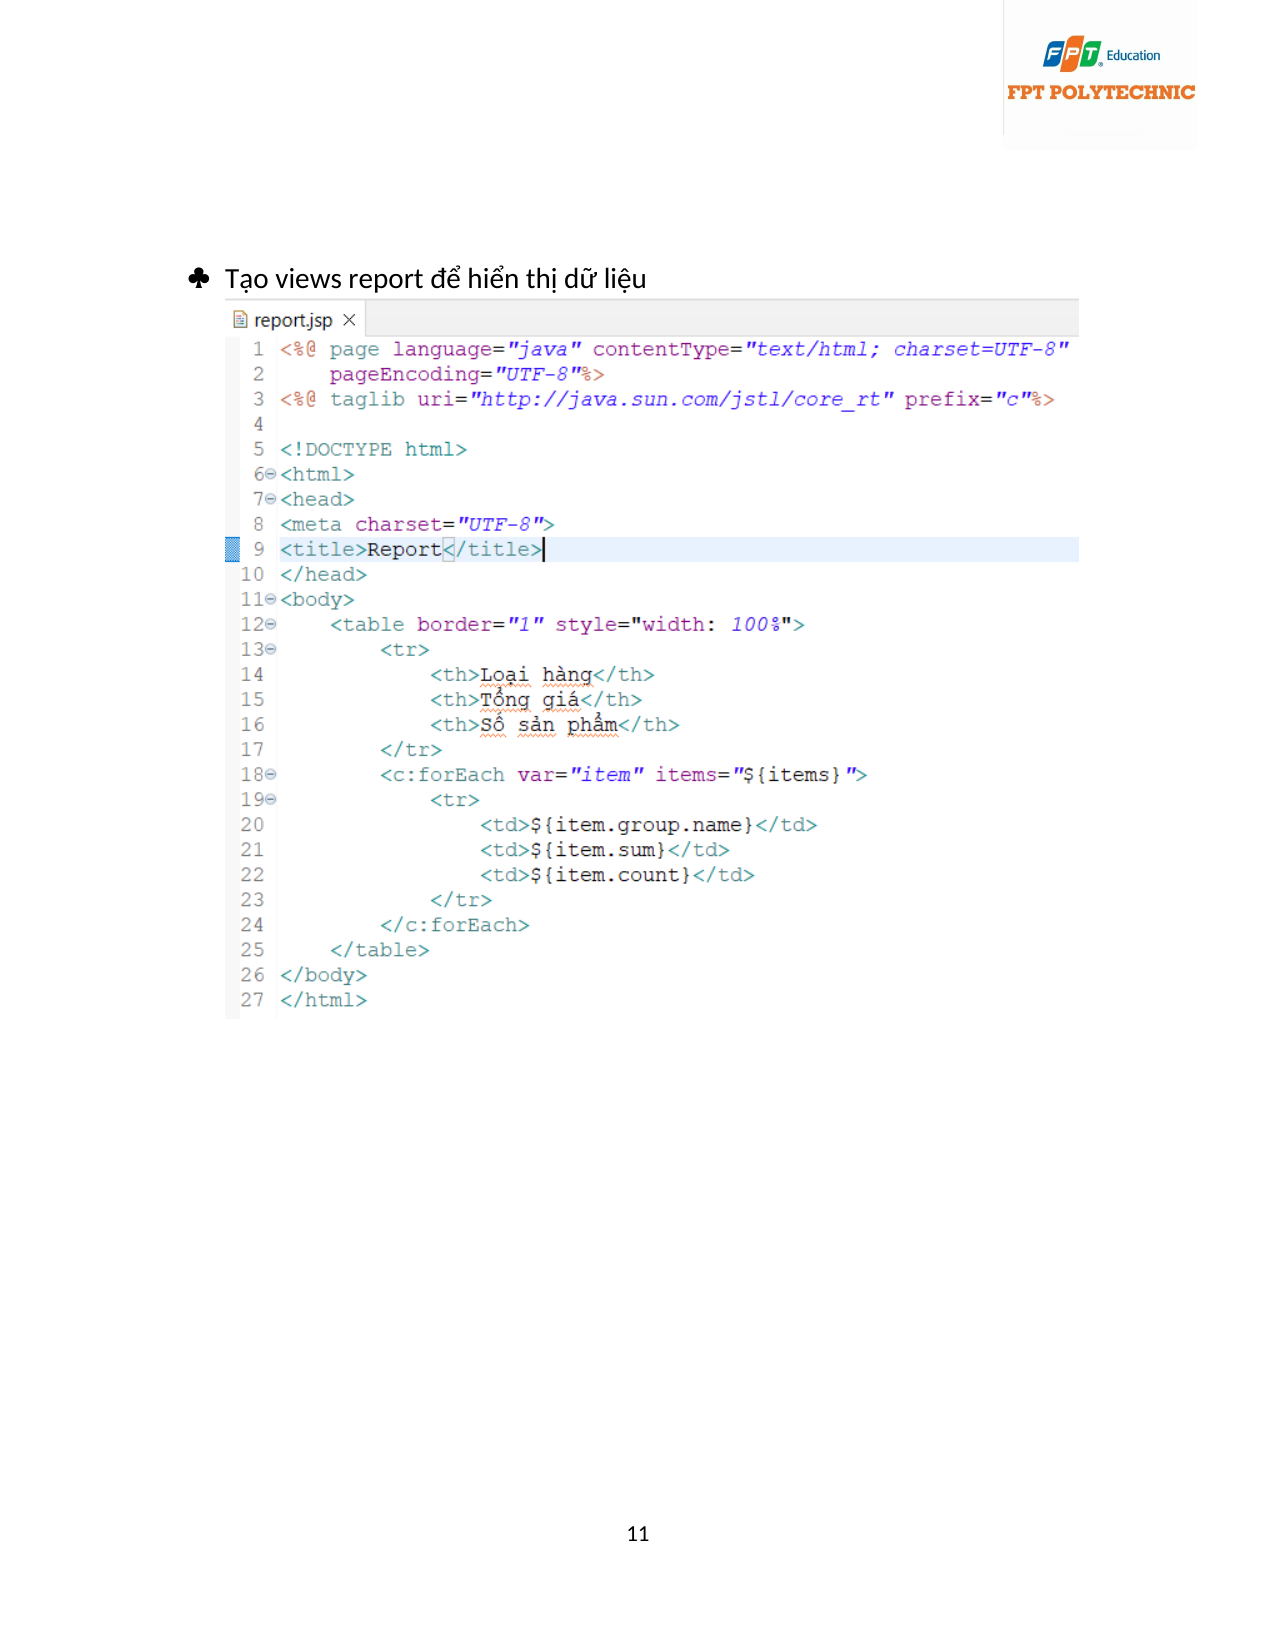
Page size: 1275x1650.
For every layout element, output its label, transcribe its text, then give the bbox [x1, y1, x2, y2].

picture [1003, 0, 1198, 150]
picture [225, 298, 1079, 1019]
list Tạo views report để hiển thị dữ liệu [187, 260, 1125, 296]
